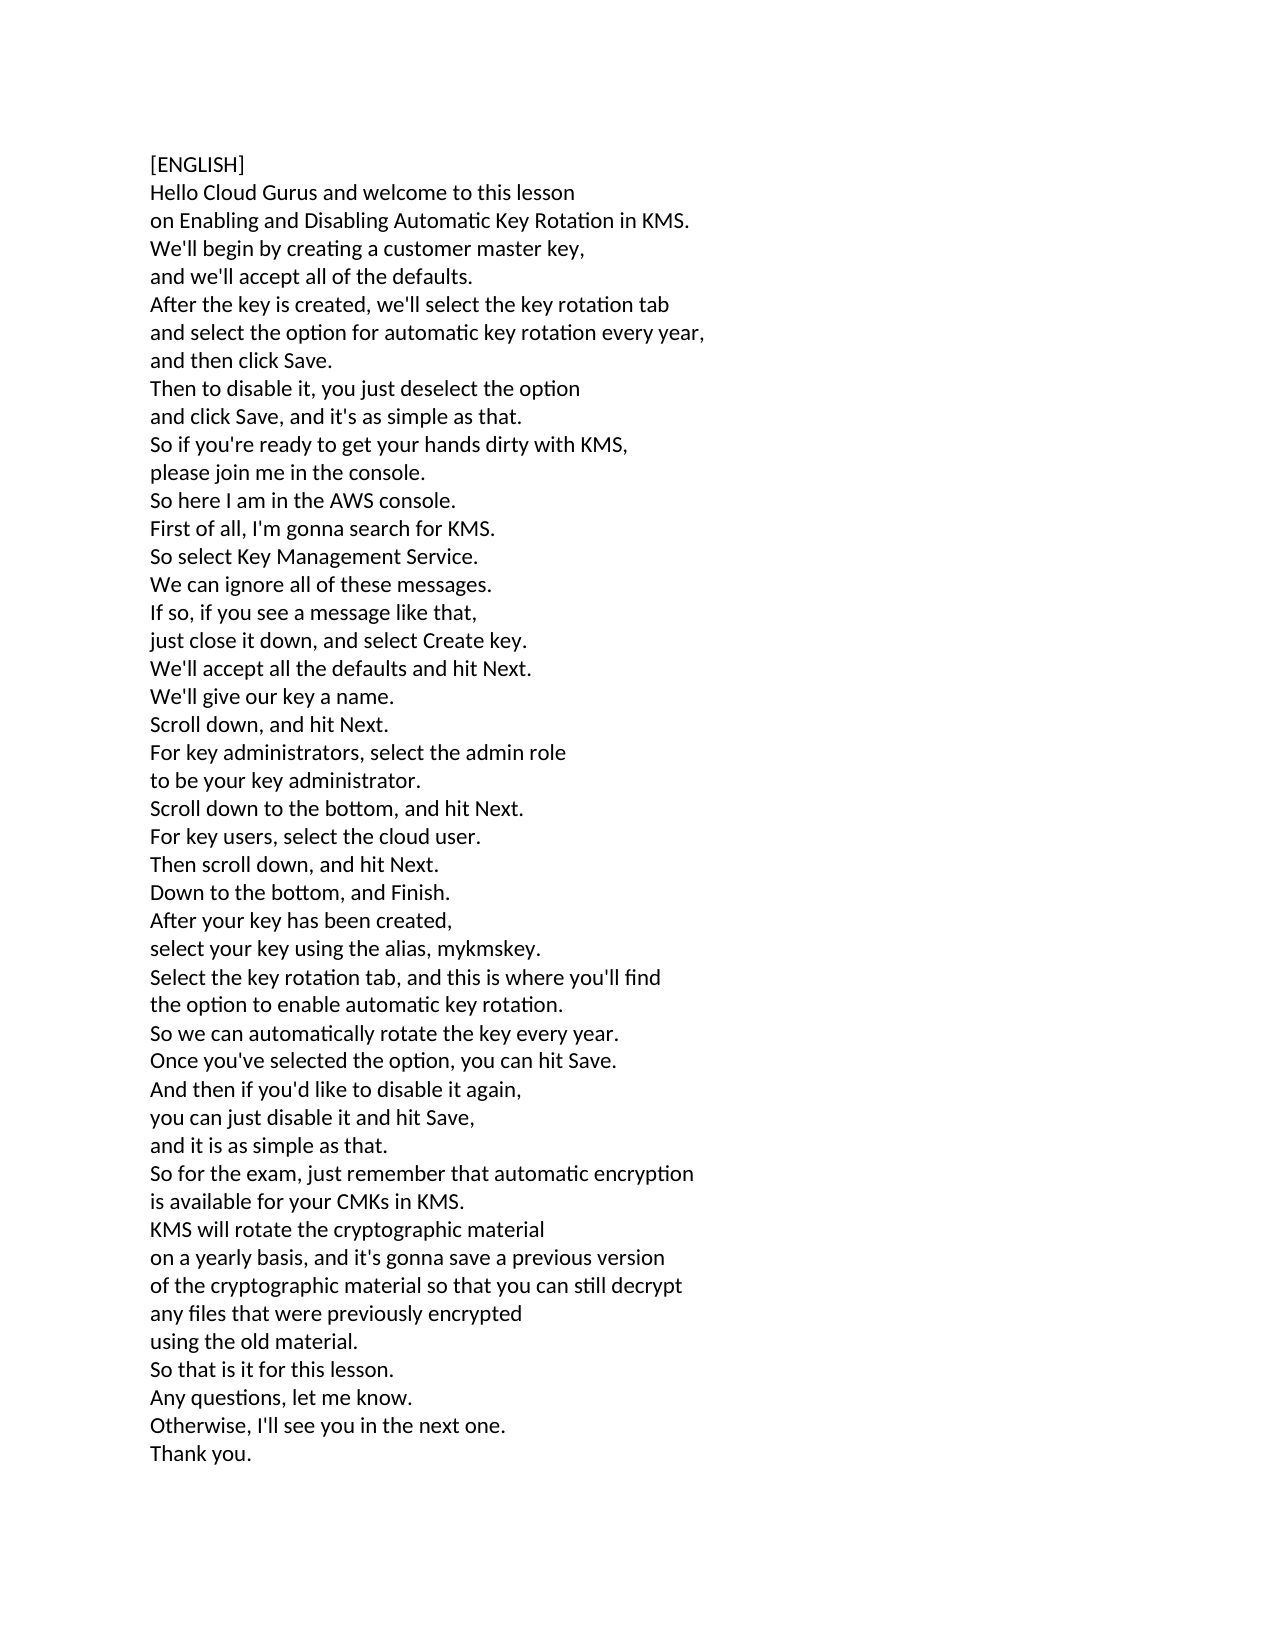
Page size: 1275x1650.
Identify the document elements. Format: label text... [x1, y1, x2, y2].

text So select Key Management Service. [150, 542, 1125, 570]
text We'll give our key a name. [150, 682, 1125, 710]
text please join me in the console. [150, 458, 1125, 486]
text any files that were previously encrypted [150, 1299, 1125, 1327]
text of the cryptographic material so that you can still decrypt [150, 1271, 1125, 1299]
text on a yearly basis, and it's gonna save a previous version [150, 1243, 1125, 1271]
text you can just disable it and hit Save, [150, 1103, 1125, 1131]
text Select the key rotation tab, and this is where you'll find [150, 963, 1125, 991]
text using the old material. [150, 1327, 1125, 1355]
text and it is as simple as that. [150, 1131, 1125, 1159]
text For key administrators, select the admin role [150, 738, 1125, 766]
text on Enabling and Disabling Automatic Key Rotation in KMS. [150, 206, 1125, 234]
text Hello Cloud Gurus and welcome to this lesson [150, 178, 1125, 206]
text We'll begin by creating a customer master key, [150, 234, 1125, 262]
text select your key using the alias, mykmskey. [150, 934, 1125, 963]
text and select the option for automatic key rotation every year, [150, 318, 1125, 346]
text For key users, select the cloud user. [150, 822, 1125, 851]
text After your key has been created, [150, 907, 1125, 934]
text So that is it for this lesson. [150, 1355, 1125, 1383]
text We can ignore all of these messages. [150, 570, 1125, 598]
text Once you've selected the option, you can hit Save. [150, 1047, 1125, 1075]
text to be your key administrator. [150, 766, 1125, 794]
text and then click Save. [150, 346, 1125, 374]
text Thank you. [150, 1439, 1125, 1495]
text Scroll down, and hit Next. [150, 710, 1125, 738]
text After the key is created, we'll select the key rotation tab [150, 290, 1125, 318]
text Any questions, let me know. [150, 1383, 1125, 1411]
text the option to enable automatic key rotation. [150, 991, 1125, 1019]
text Down to the bottom, and Finish. [150, 878, 1125, 907]
text KMS will rotate the cryptographic material [150, 1215, 1125, 1243]
text Then to disable it, you just deselect the option [150, 374, 1125, 402]
text and we'll accept all of the defaults. [150, 262, 1125, 290]
text Scroll down to the bottom, and hit Next. [150, 794, 1125, 822]
text is available for your CMKs in KMS. [150, 1187, 1125, 1215]
text So if you're ready to get your hands dirty with KMS, [150, 430, 1125, 458]
text We'll accept all the defaults and hit Next. [150, 654, 1125, 682]
text and click Save, and it's as simple as that. [150, 402, 1125, 430]
text So for the exam, just remember that automatic encryption [150, 1159, 1125, 1187]
text So we can automatically rotate the key every year. [150, 1019, 1125, 1047]
text [ENGLISH] [150, 150, 1125, 178]
text First of all, I'm gonna search for KMS. [150, 514, 1125, 542]
text Otherwise, I'll see you in the next one. [150, 1411, 1125, 1439]
text Then scroll down, and hit Next. [150, 851, 1125, 878]
text And then if you'd like to disable it again, [150, 1075, 1125, 1103]
text So here I am in the AWS console. [150, 486, 1125, 514]
text just close it down, and select Create key. [150, 626, 1125, 654]
text If so, if you see a message like that, [150, 598, 1125, 626]
